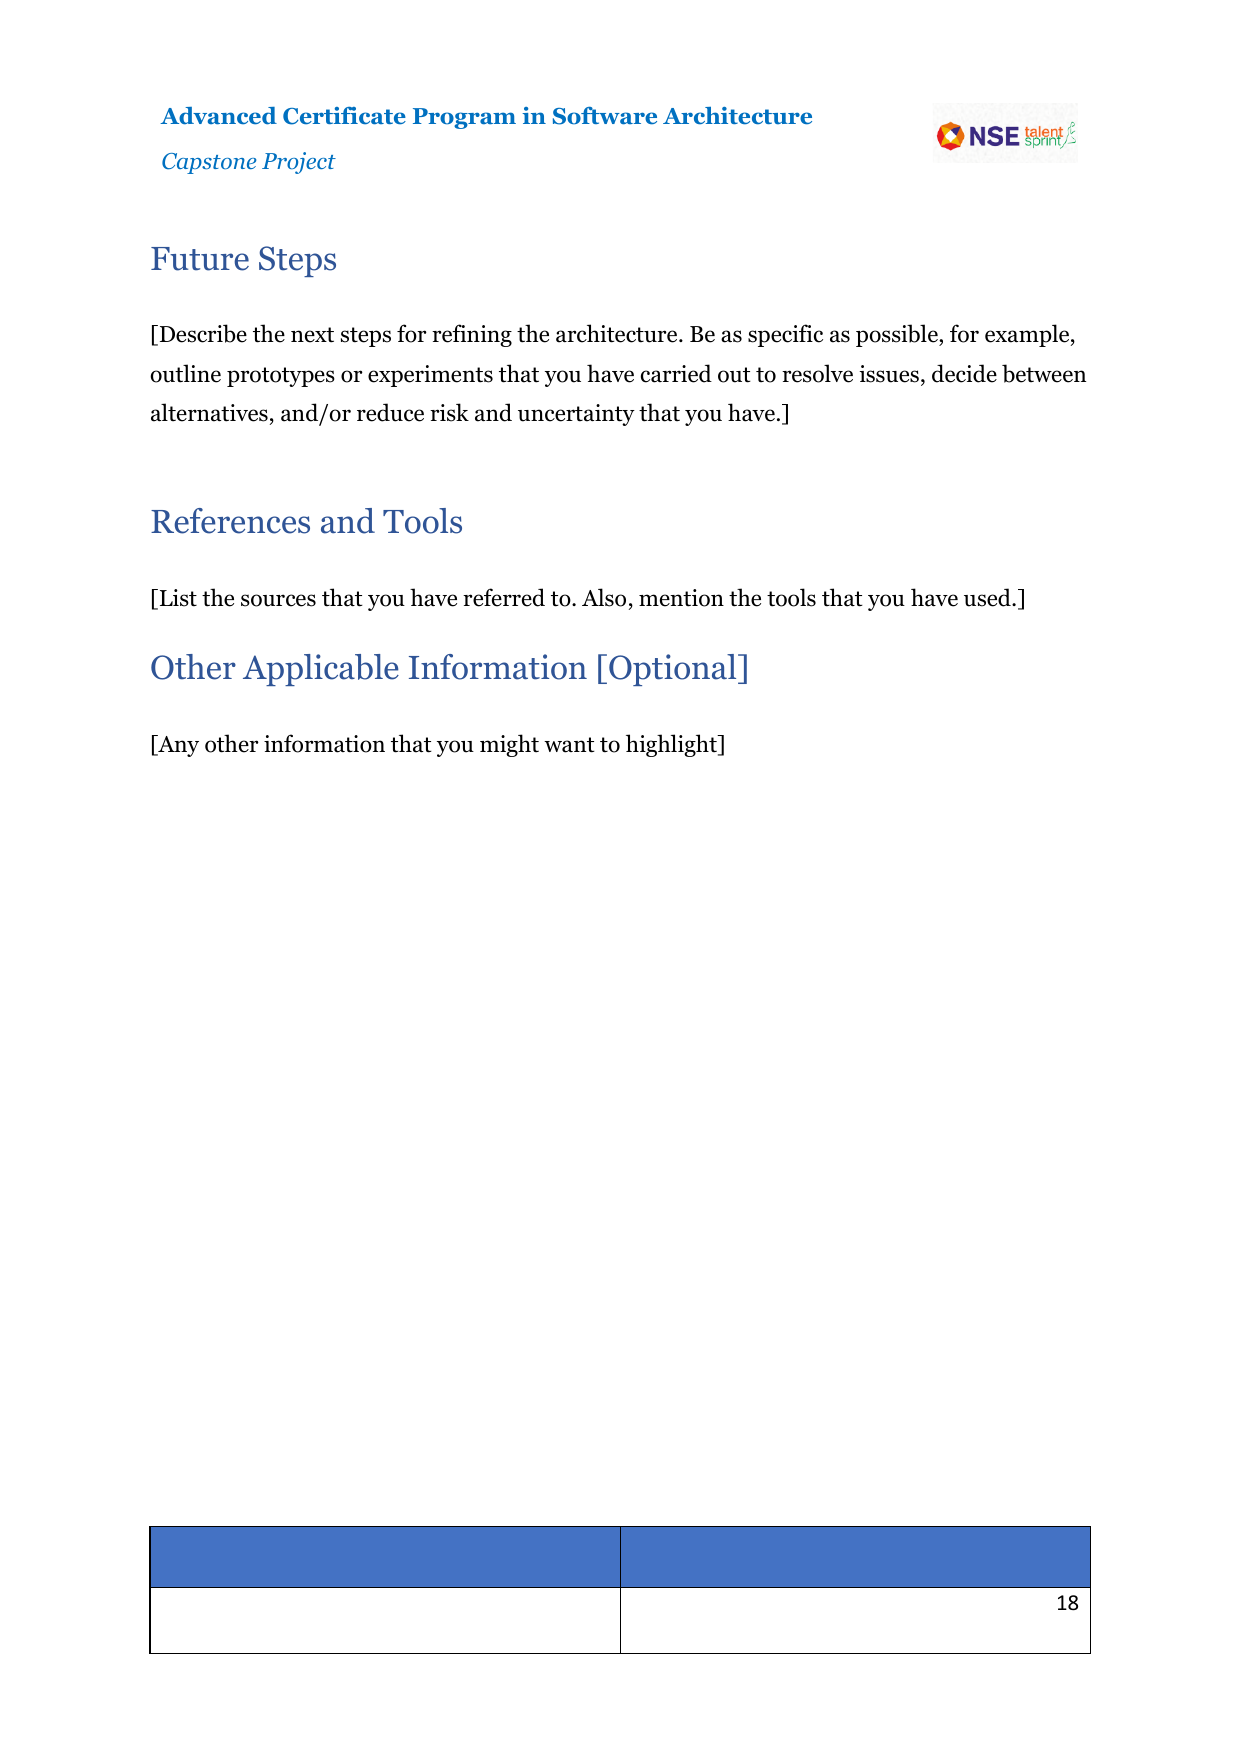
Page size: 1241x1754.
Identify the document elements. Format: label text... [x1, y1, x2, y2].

text [Describe the next steps for refining the architecture. Be as specific as possible, for example, outline prototypes or experiments that you have carried out to resolve issues, decide between alternatives, and/or reduce risk and uncertainty that you have.] [150, 322, 1090, 426]
text [List the sources that you have referred to. Also, mention the tools that you have used.] [150, 585, 1090, 611]
subtitle Future Steps [150, 240, 1090, 278]
subtitle References and Tools [150, 503, 1090, 541]
picture [932, 103, 1078, 163]
text [Any other information that you might want to highlight] [150, 731, 1090, 757]
subtitle Other Applicable Information [Optional] [150, 649, 1090, 687]
